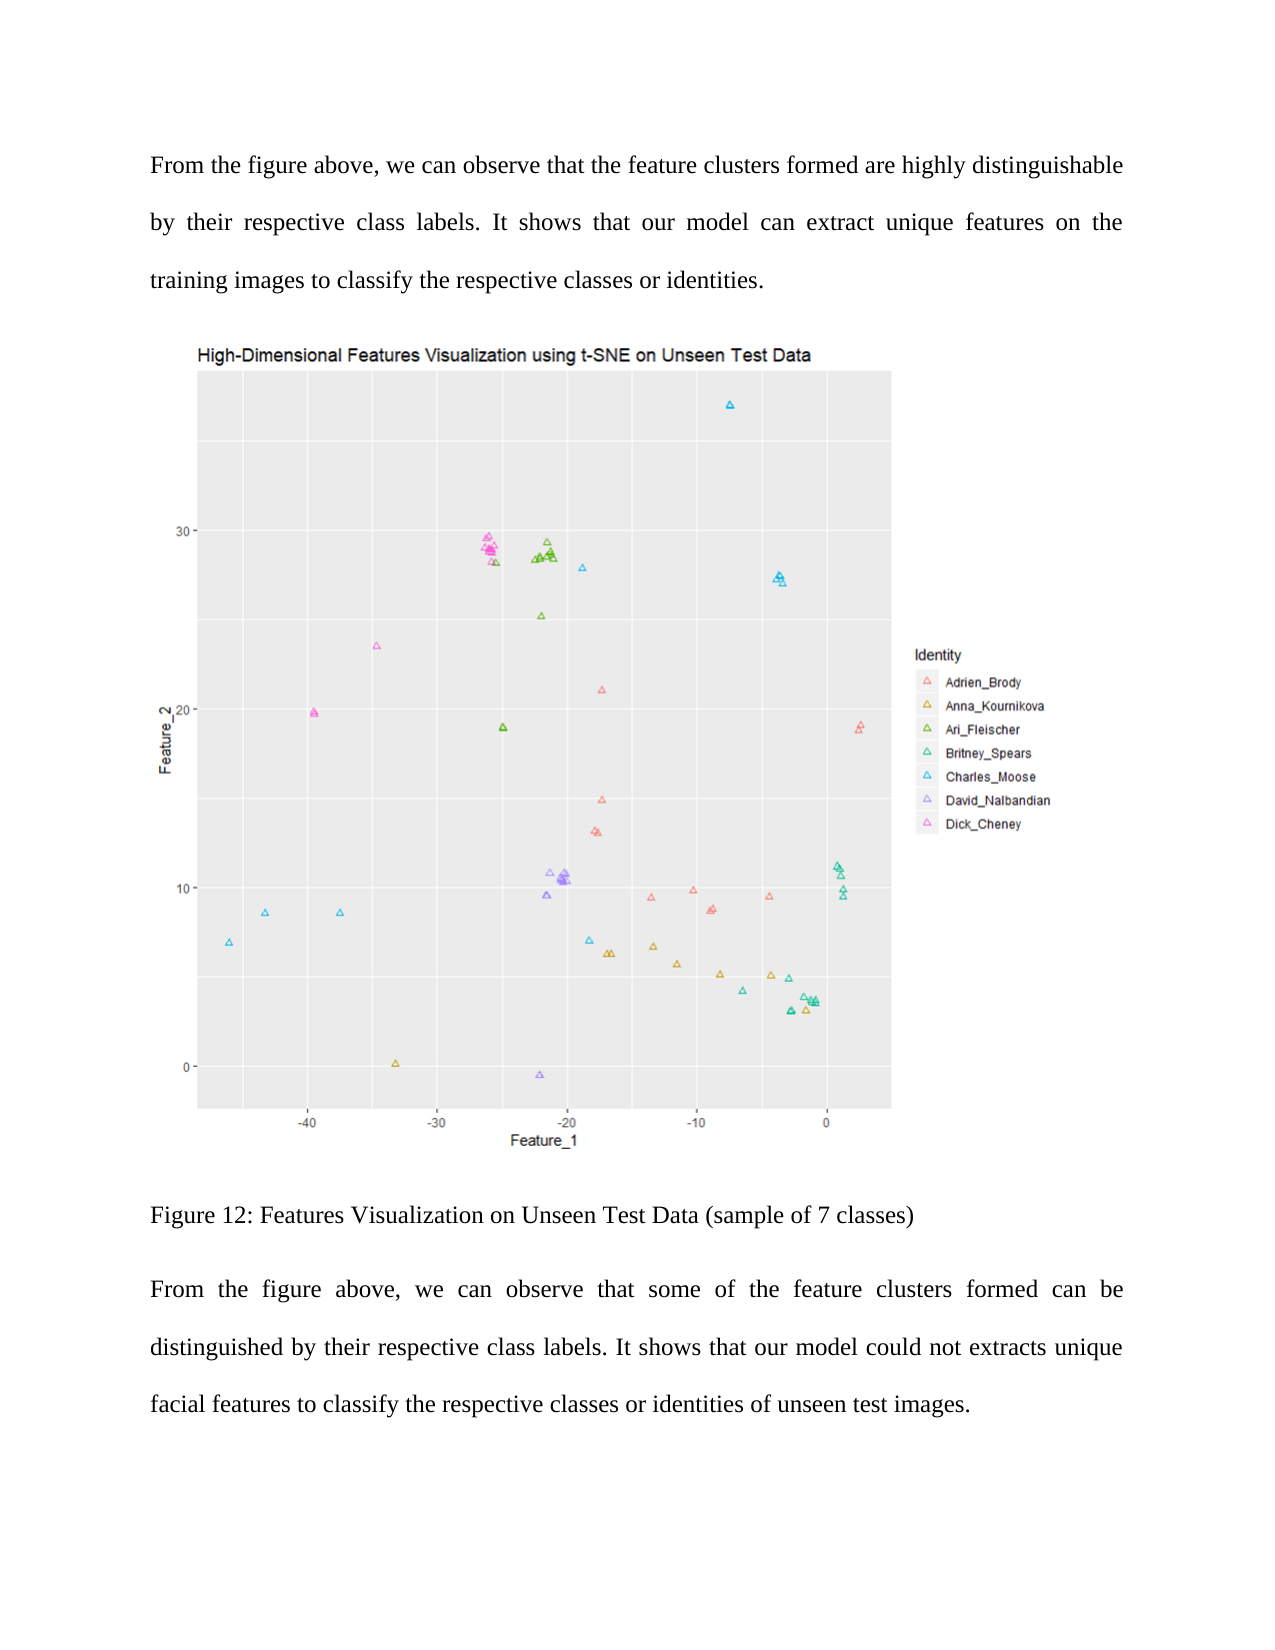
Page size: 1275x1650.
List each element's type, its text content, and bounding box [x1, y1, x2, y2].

picture [150, 339, 1065, 1156]
text From the figure above, we can observe that some of the feature clusters formed can be distinguished by their respective class labels. It shows that our model could not extracts unique facial features to classify the respective classes or identities of unseen test images. [150, 1274, 1125, 1418]
text From the figure above, we can observe that the feature clusters formed are highly distinguishable by their respective class labels. It shows that our model can extract unique features on the training images to classify the respective classes or identities. [150, 150, 1125, 294]
text Figure 12: Features Visualization on Unseen Test Data (sample of 7 classes) [150, 1200, 1125, 1229]
